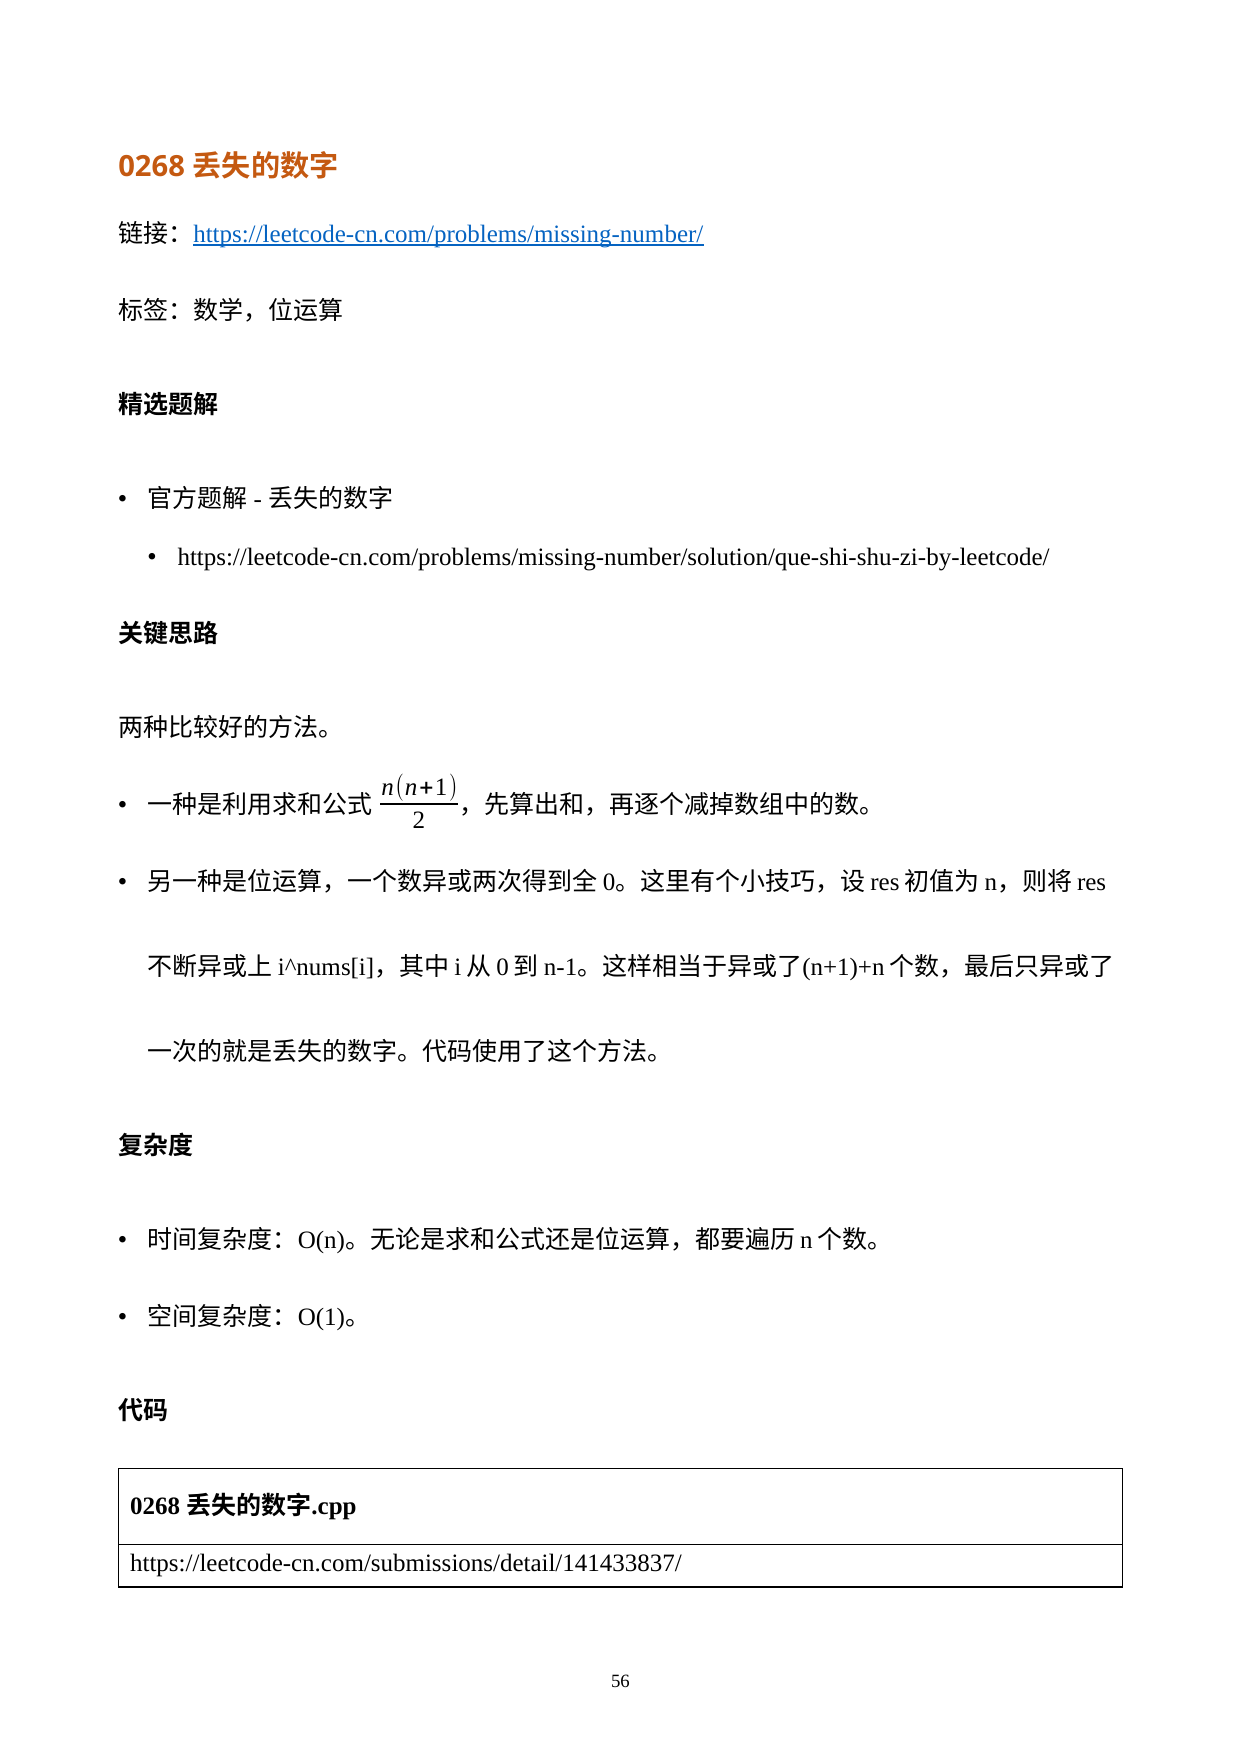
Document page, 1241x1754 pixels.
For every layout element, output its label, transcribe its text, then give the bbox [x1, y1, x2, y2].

text 时间复杂度：O(n)。无论是求和公式还是位运算，都要遍历n个数。 [118, 1203, 1122, 1271]
subtitle 代码 [118, 1374, 1097, 1442]
table_cell https://leetcode-cn.com/submissions/detail/141433837/ [119, 1545, 1122, 1586]
text 空间复杂度：O(1)。 [118, 1280, 1122, 1348]
text 标签：数学，位运算 [118, 275, 1122, 343]
table_header 0268 丢失的数字.cpp [119, 1469, 1122, 1544]
text 另一种是位运算，一个数异或两次得到全0。这里有个小技巧，设res初值为n，则将res不断异或上i^nums[i]，其中i从0到n-1。这样相当于异或了(n+1)+n个数，最后只异或了一次的就是丢失的数字。代码使用了这个方法。 [118, 846, 1122, 1083]
text 一种是利用求和公式 ，先算出和，再逐个减掉数组中的数。 [118, 769, 1122, 837]
text 两种比较好的方法。 [118, 692, 1122, 760]
subtitle 0268 丢失的数字 [118, 130, 1097, 198]
text 官方题解 - 丢失的数字 [118, 463, 1122, 531]
subtitle 关键思路 [118, 598, 1097, 666]
text https://leetcode-cn.com/problems/missing-number/solution/que-shi-shu-zi-by-leetcode/ [148, 540, 1122, 574]
subtitle 复杂度 [118, 1109, 1097, 1177]
subtitle 精选题解 [118, 369, 1097, 437]
text 链接：https://leetcode-cn.com/problems/missing-number/ [118, 198, 1122, 266]
